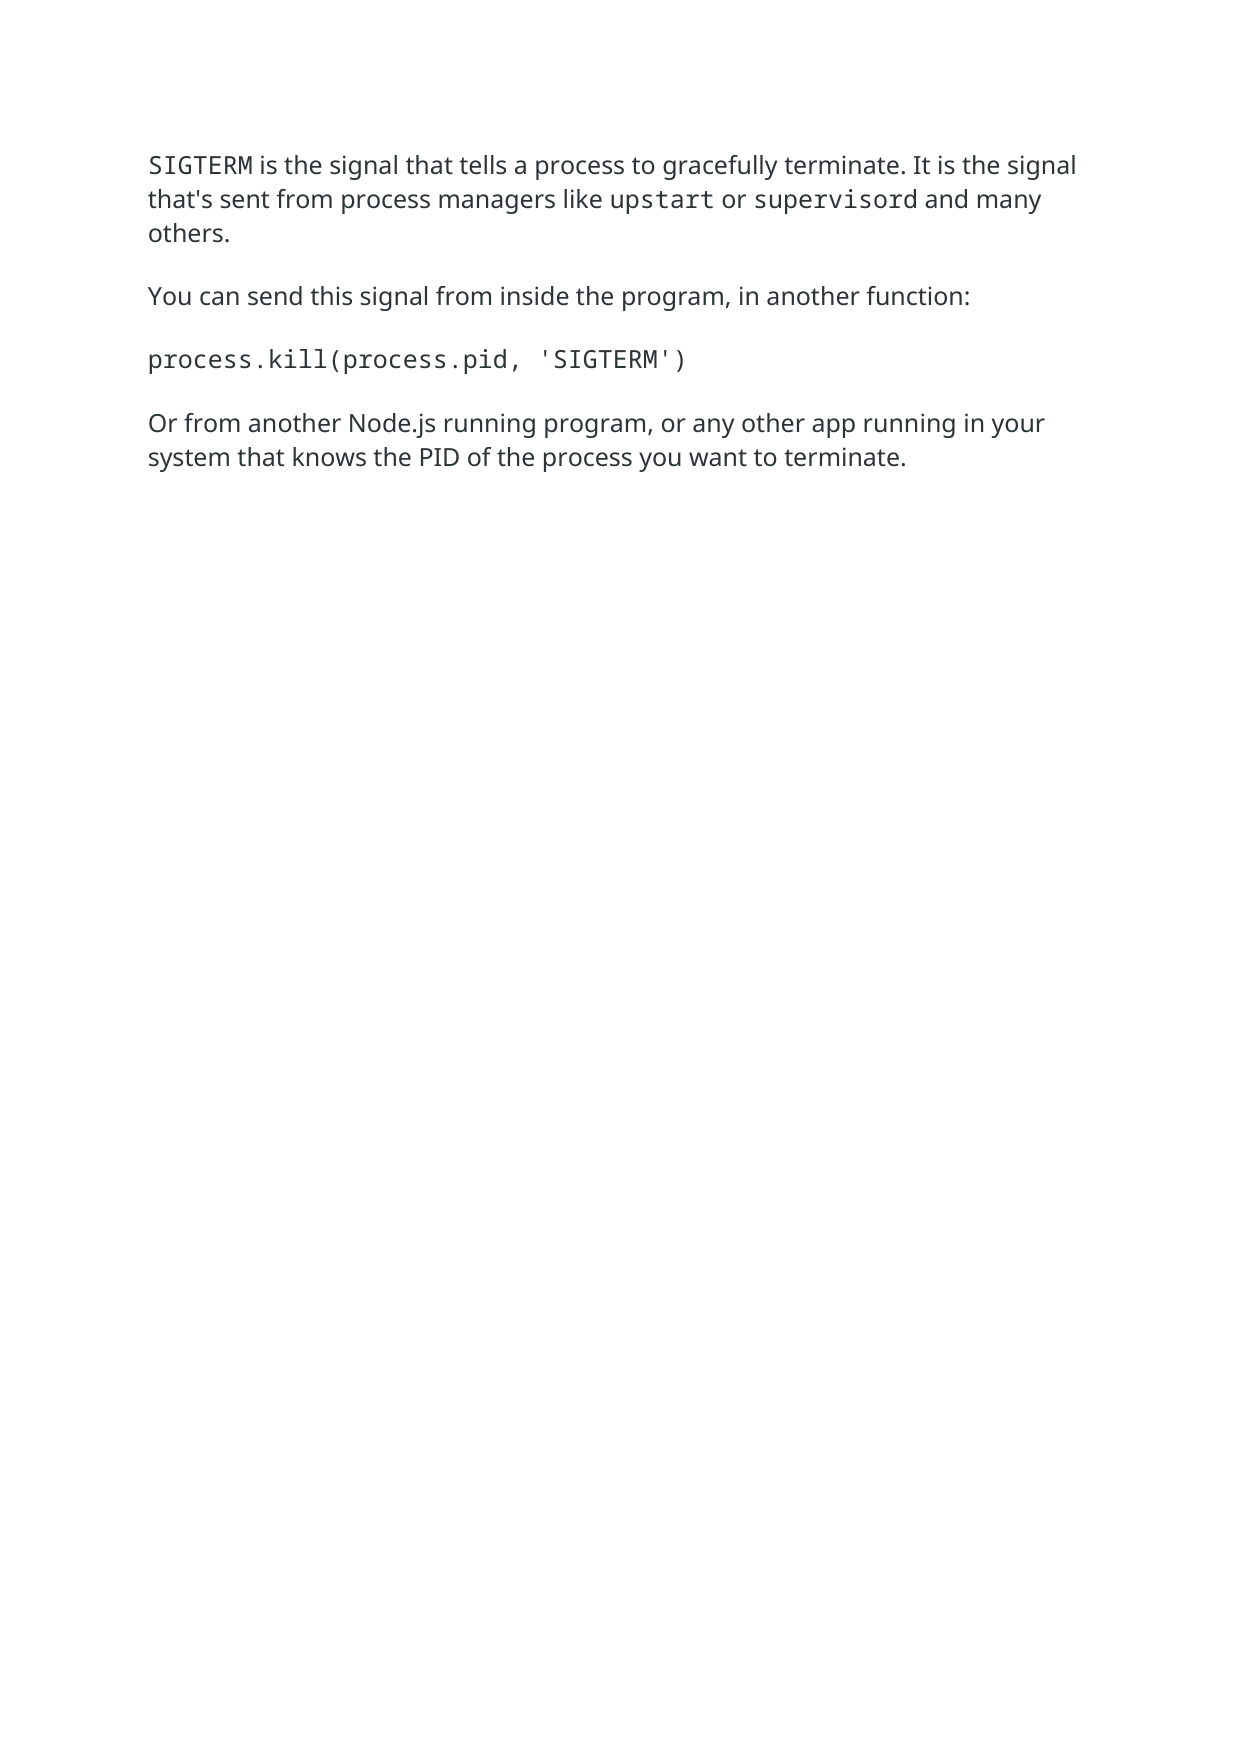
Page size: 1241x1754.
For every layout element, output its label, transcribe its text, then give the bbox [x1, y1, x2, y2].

text SIGTERM is the signal that tells a process to gracefully terminate. It is the signal that's sent from process managers like upstart or supervisord and many others. [148, 148, 1093, 250]
text process.kill(process.pid, 'SIGTERM') [148, 342, 1093, 376]
text Or from another Node.js running program, or any other app running in your system that knows the PID of the process you want to terminate. [148, 405, 1093, 473]
text You can send this signal from inside the program, in another function: [148, 279, 1093, 313]
